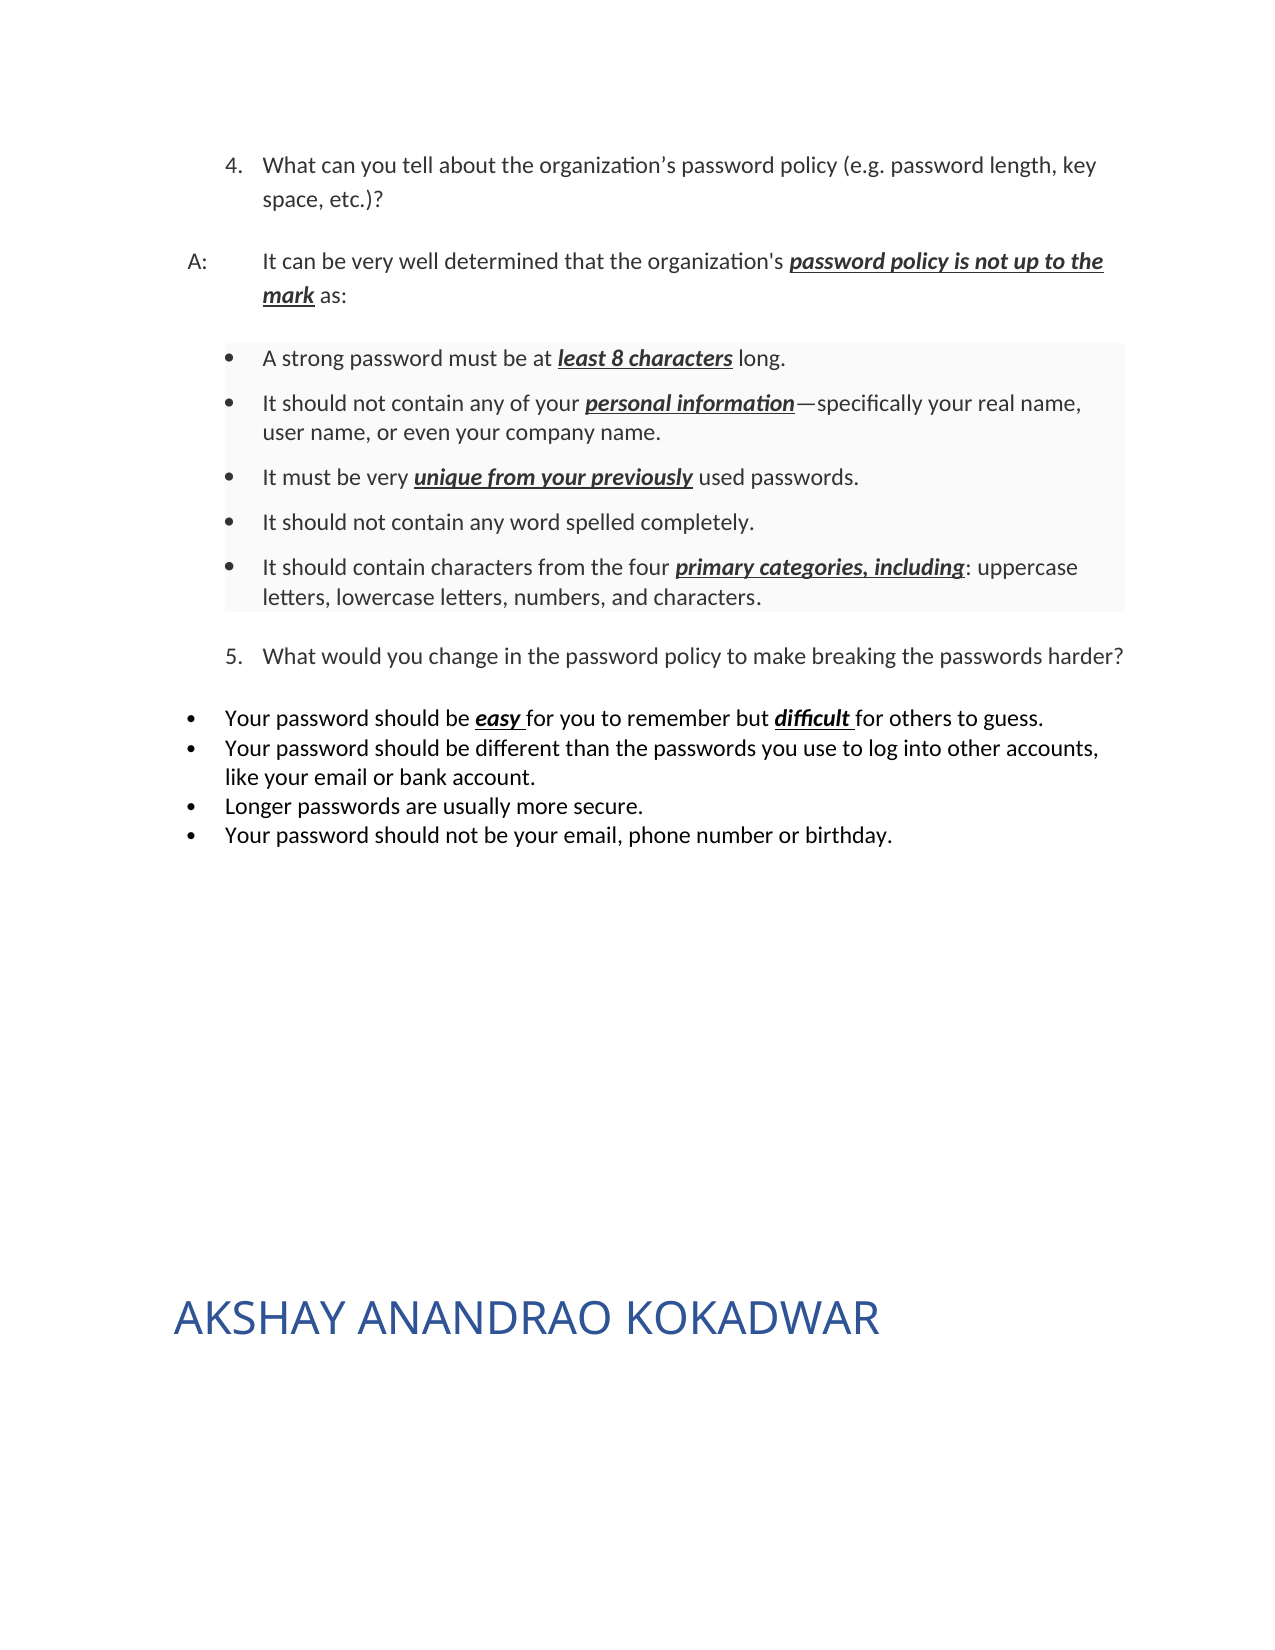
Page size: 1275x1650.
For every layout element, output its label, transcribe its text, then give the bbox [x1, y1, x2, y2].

list Your password should be different than the passwords you use to log into other accounts, like your email or bank account. [187, 733, 1125, 791]
text A: It can be very well determined that the organization's password policy is not up to the mark as: [187, 246, 1125, 309]
list What can you tell about the organization’s password policy (e.g. password length, key space, etc.)? [225, 150, 1125, 213]
list Your password should not be your email, phone number or birthday. [187, 821, 1125, 850]
list It should not contain any of your personal information—specifically your real name, user name, or even your company name. [225, 388, 1125, 446]
text AKSHAY ANANDRAO KOKADWAR [150, 1286, 1125, 1348]
list Longer passwords are usually more secure. [187, 791, 1125, 821]
list Your password should be easy for you to remember but difficult for others to guess. [187, 703, 1125, 733]
list It should not contain any word spelled completely. [225, 507, 1125, 536]
list A strong password must be at least 8 characters long. [225, 343, 1125, 372]
list It should contain characters from the four primary categories, including: uppercase letters, lowercase letters, numbers, and characters. [225, 552, 1125, 612]
list What would you change in the password policy to make breaking the passwords harder? [225, 641, 1125, 670]
list It must be very unique from your previously used passwords. [225, 462, 1125, 491]
